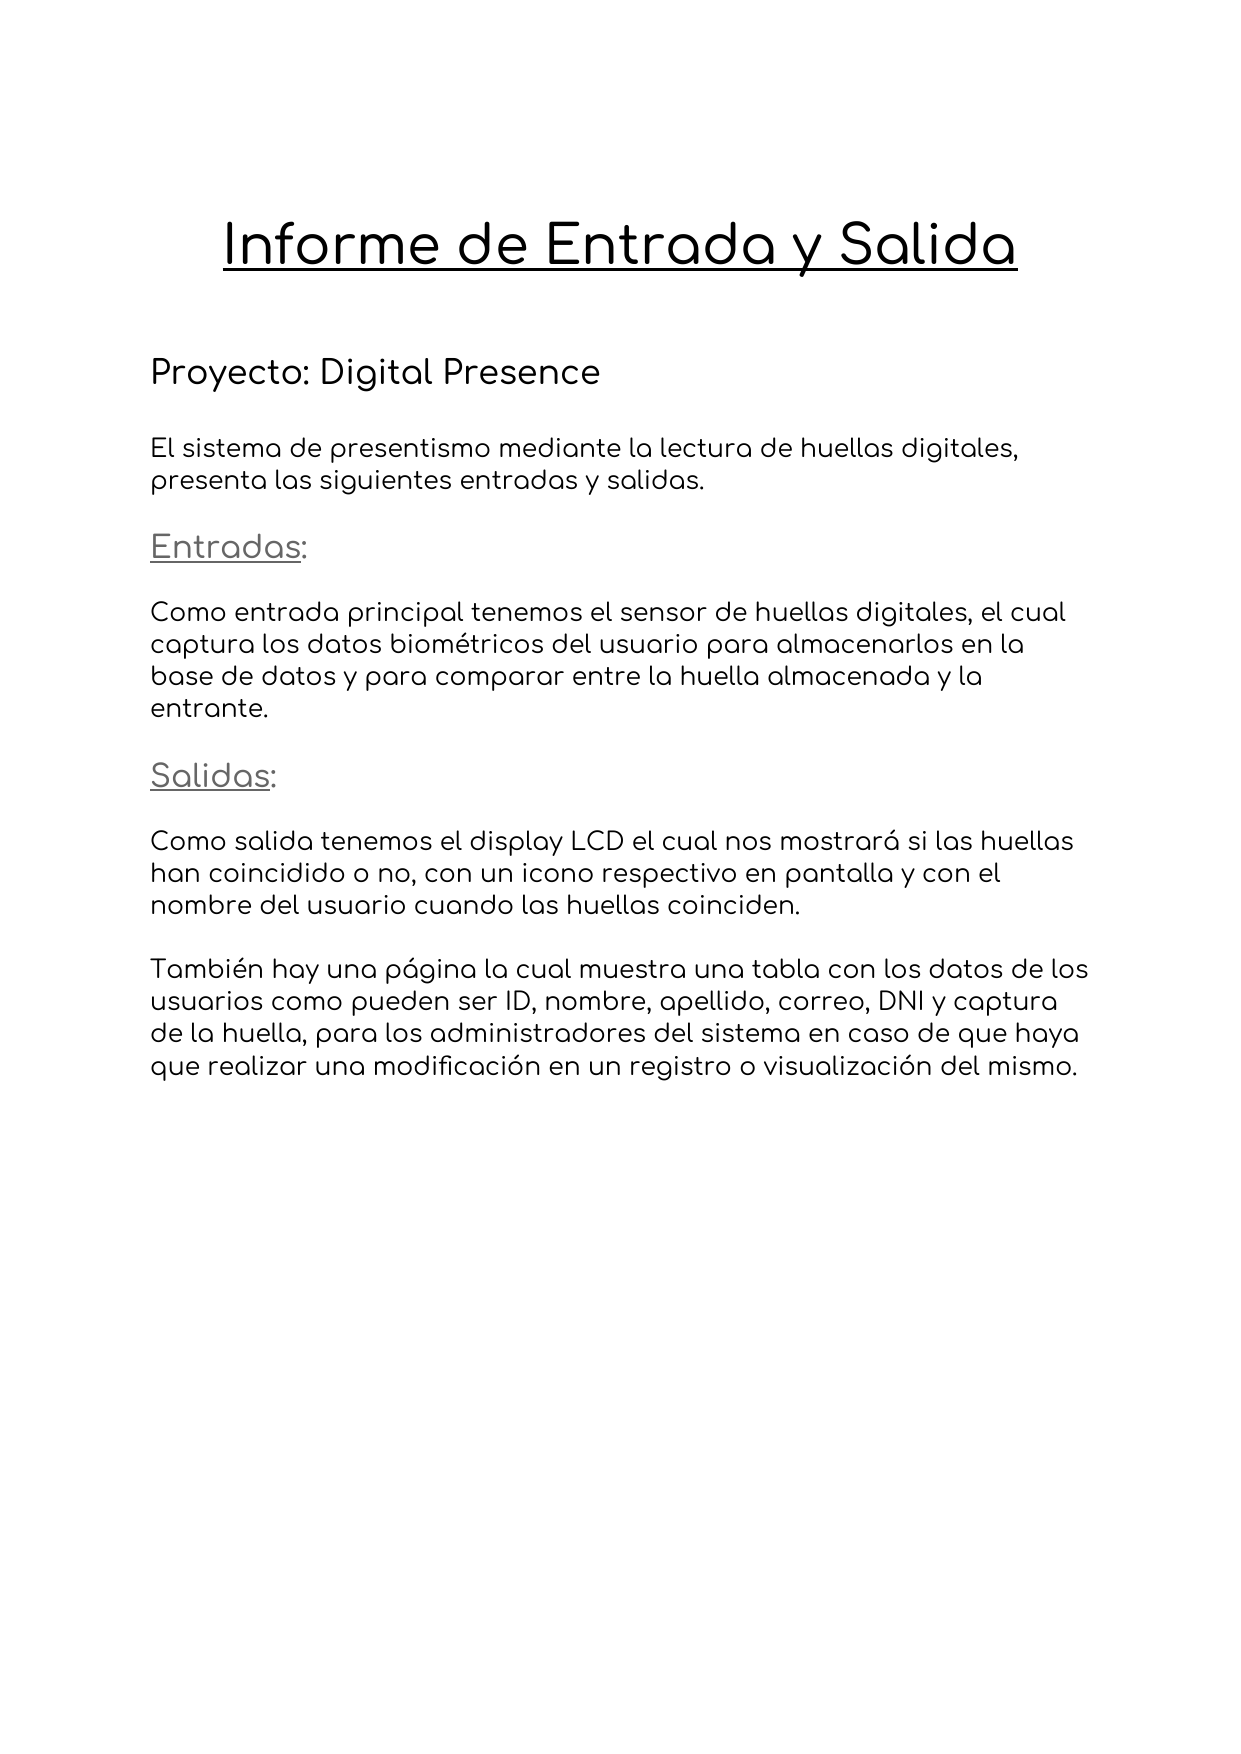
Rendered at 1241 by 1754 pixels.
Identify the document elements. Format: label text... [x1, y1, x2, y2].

subtitle Salidas: [150, 760, 1090, 795]
subtitle Entradas: [150, 531, 1090, 566]
text Como entrada principal tenemos el sensor de huellas digitales, el cual captura los datos biométricos del usuario para almacenarlos en la base de datos y para comparar entre la huella almacenada y la entrante. [150, 599, 1090, 724]
text Como salida tenemos el display LCD el cual nos mostrará si las huellas han coincidido o no, con un icono respectivo en pantalla y con el nombre del usuario cuando las huellas coinciden. [150, 828, 1090, 920]
subtitle Proyecto: Digital Presence [150, 355, 1090, 392]
title Informe de Entrada y Salida [150, 217, 1090, 277]
text También hay una página la cual muestra una tabla con los datos de los usuarios como pueden ser ID, nombre, apellido, correo, DNI y captura de la huella, para los administradores del sistema en caso de que haya que realizar una modificación en un registro o visualización del mismo. [150, 957, 1090, 1081]
text El sistema de presentismo mediante la lectura de huellas digitales, presenta las siguientes entradas y salidas. [150, 435, 1090, 495]
